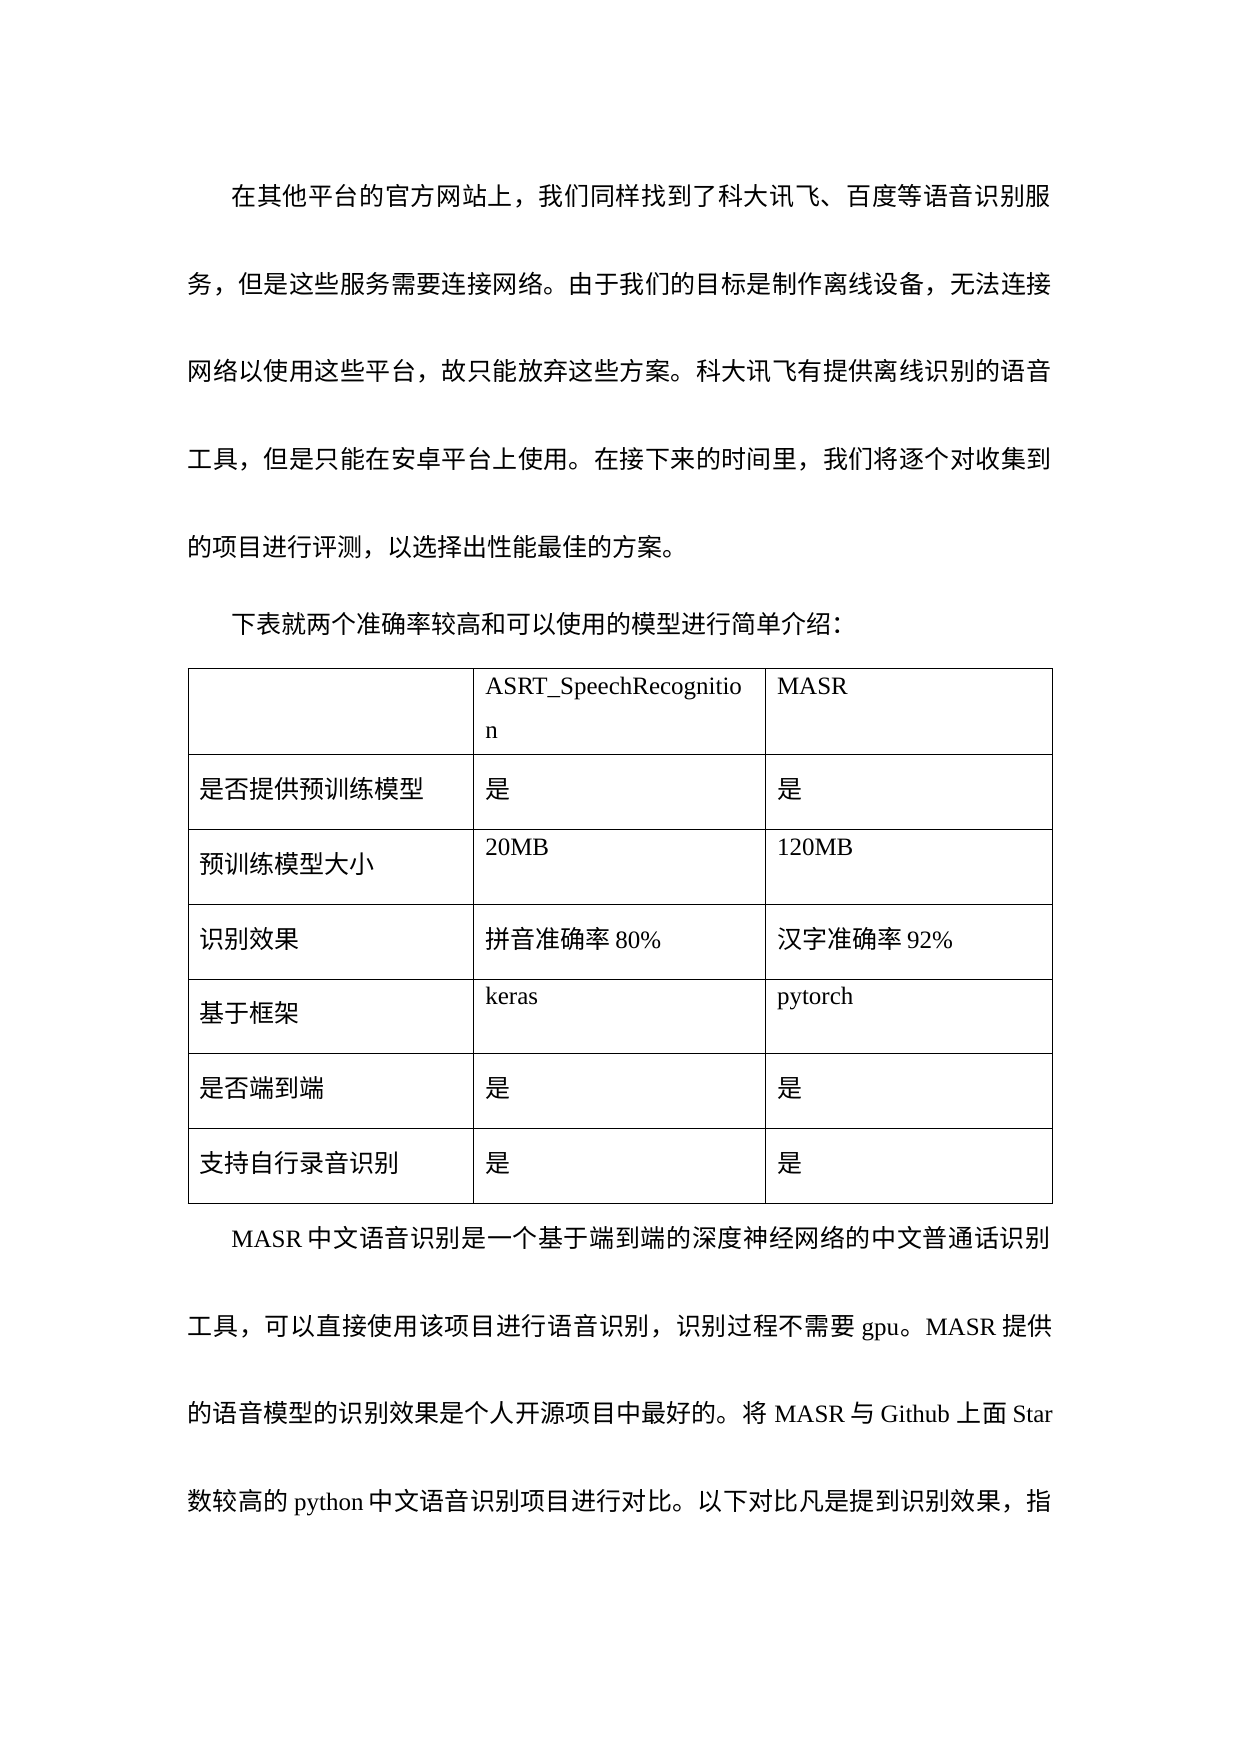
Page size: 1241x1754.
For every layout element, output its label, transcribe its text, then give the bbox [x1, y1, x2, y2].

table_cell 是否端到端 [189, 1054, 473, 1128]
table_header ASRT_SpeechRecognition [474, 669, 765, 754]
table_cell 是否提供预训练模型 [189, 755, 473, 829]
table_cell 20MB [474, 830, 765, 904]
table_cell keras [474, 980, 765, 1053]
table_header MASR [766, 669, 1052, 754]
text 下表就两个准确率较高和可以使用的模型进行简单介绍： [187, 590, 1053, 655]
table_cell 预训练模型大小 [189, 830, 473, 904]
table_cell 是 [474, 1129, 765, 1203]
table_cell pytorch [766, 980, 1052, 1053]
table_header [189, 669, 473, 754]
table_cell 120MB [766, 830, 1052, 904]
table_cell 支持自行录音识别 [189, 1129, 473, 1203]
table_cell 是 [766, 1129, 1052, 1203]
table_cell 是 [766, 1054, 1052, 1128]
table_cell 是 [474, 755, 765, 829]
table_cell 识别效果 [189, 905, 473, 978]
table_cell 是 [766, 755, 1052, 829]
table_cell 是 [474, 1054, 765, 1128]
table_cell 基于框架 [189, 980, 473, 1053]
table_cell 拼音准确率80% [474, 905, 765, 978]
text 在其他平台的官方网站上，我们同样找到了科大讯飞、百度等语音识别服务，但是这些服务需要连接网络。由于我们的目标是制作离线设备，无法连接网络以使用这些平台，故只能放弃这些方案。科大讯飞有提供离线识别的语音工具，但是只能在安卓平台上使用。在接下来的时间里，我们将逐个对收集到的项目进行评测，以选择出性能最佳的方案。 [187, 162, 1053, 578]
table_cell 汉字准确率92% [766, 905, 1052, 978]
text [187, 1204, 1053, 1532]
